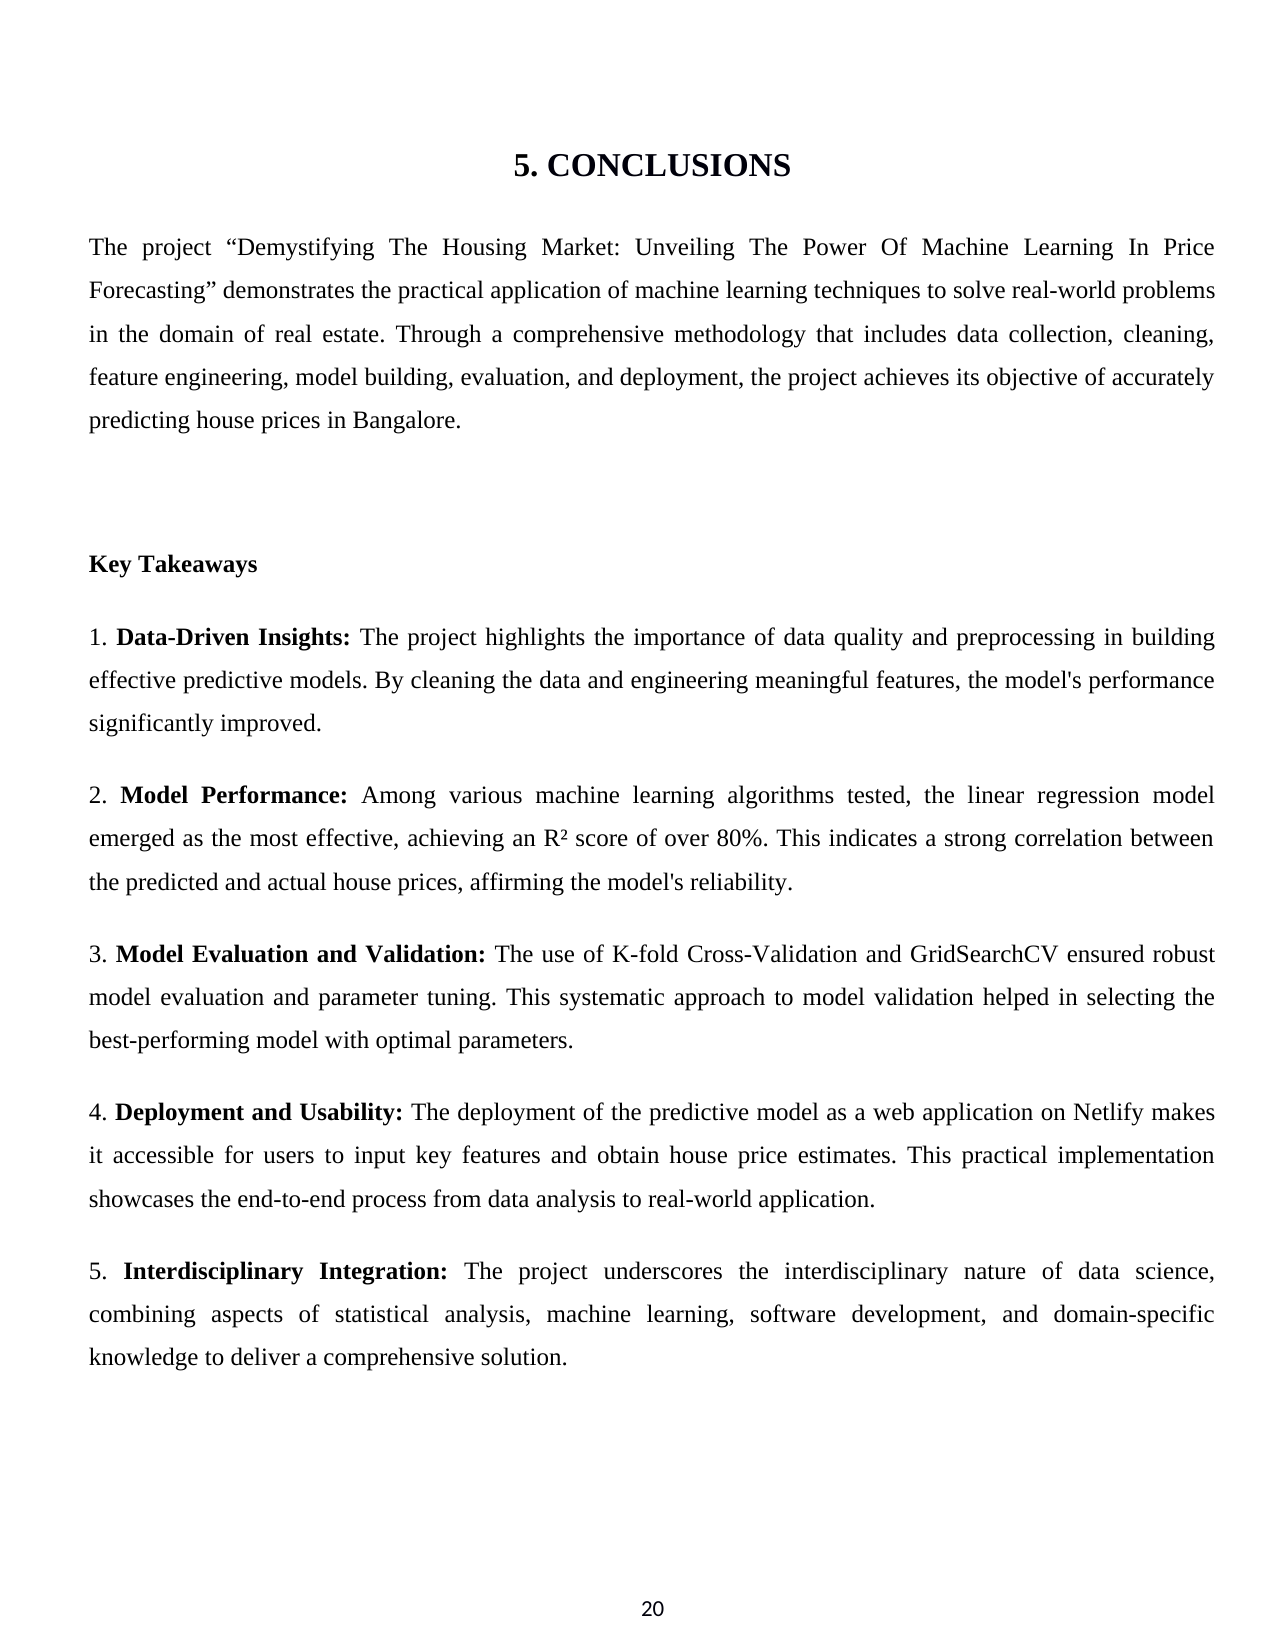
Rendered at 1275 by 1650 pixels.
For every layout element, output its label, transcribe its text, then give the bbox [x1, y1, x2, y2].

text The project “Demystifying The Housing Market: Unveiling The Power Of Machine Learning In Price Forecasting” demonstrates the practical application of machine learning techniques to solve real-world problems in the domain of real estate. Through a comprehensive methodology that includes data collection, cleaning, feature engineering, model building, evaluation, and deployment, the project achieves its objective of accurately predicting house prices in Bangalore. [89, 232, 1216, 434]
text 5. CONCLUSIONS [89, 146, 1216, 184]
text Key Takeaways [89, 549, 1216, 578]
text 1. Data-Driven Insights: The project highlights the importance of data quality and preprocessing in building effective predictive models. By cleaning the data and engineering meaningful features, the model's performance significantly improved. [89, 622, 1216, 737]
text 3. Model Evaluation and Validation: The use of K-fold Cross-Validation and GridSearchCV ensured robust model evaluation and parameter tuning. This systematic approach to model validation helped in selecting the best-performing model with optimal parameters. [89, 939, 1216, 1054]
text 4. Deployment and Usability: The deployment of the predictive model as a web application on Netlify makes it accessible for users to input key features and obtain house price estimates. This practical implementation showcases the end-to-end process from data analysis to real-world application. [89, 1097, 1216, 1212]
text 5. Interdisciplinary Integration: The project underscores the interdisciplinary nature of data science, combining aspects of statistical analysis, machine learning, software development, and domain-specific knowledge to deliver a comprehensive solution. [89, 1256, 1216, 1371]
text 2. Model Performance: Among various machine learning algorithms tested, the linear regression model emerged as the most effective, achieving an R² score of over 80%. This indicates a strong correlation between the predicted and actual house prices, affirming the model's reliability. [89, 780, 1216, 895]
